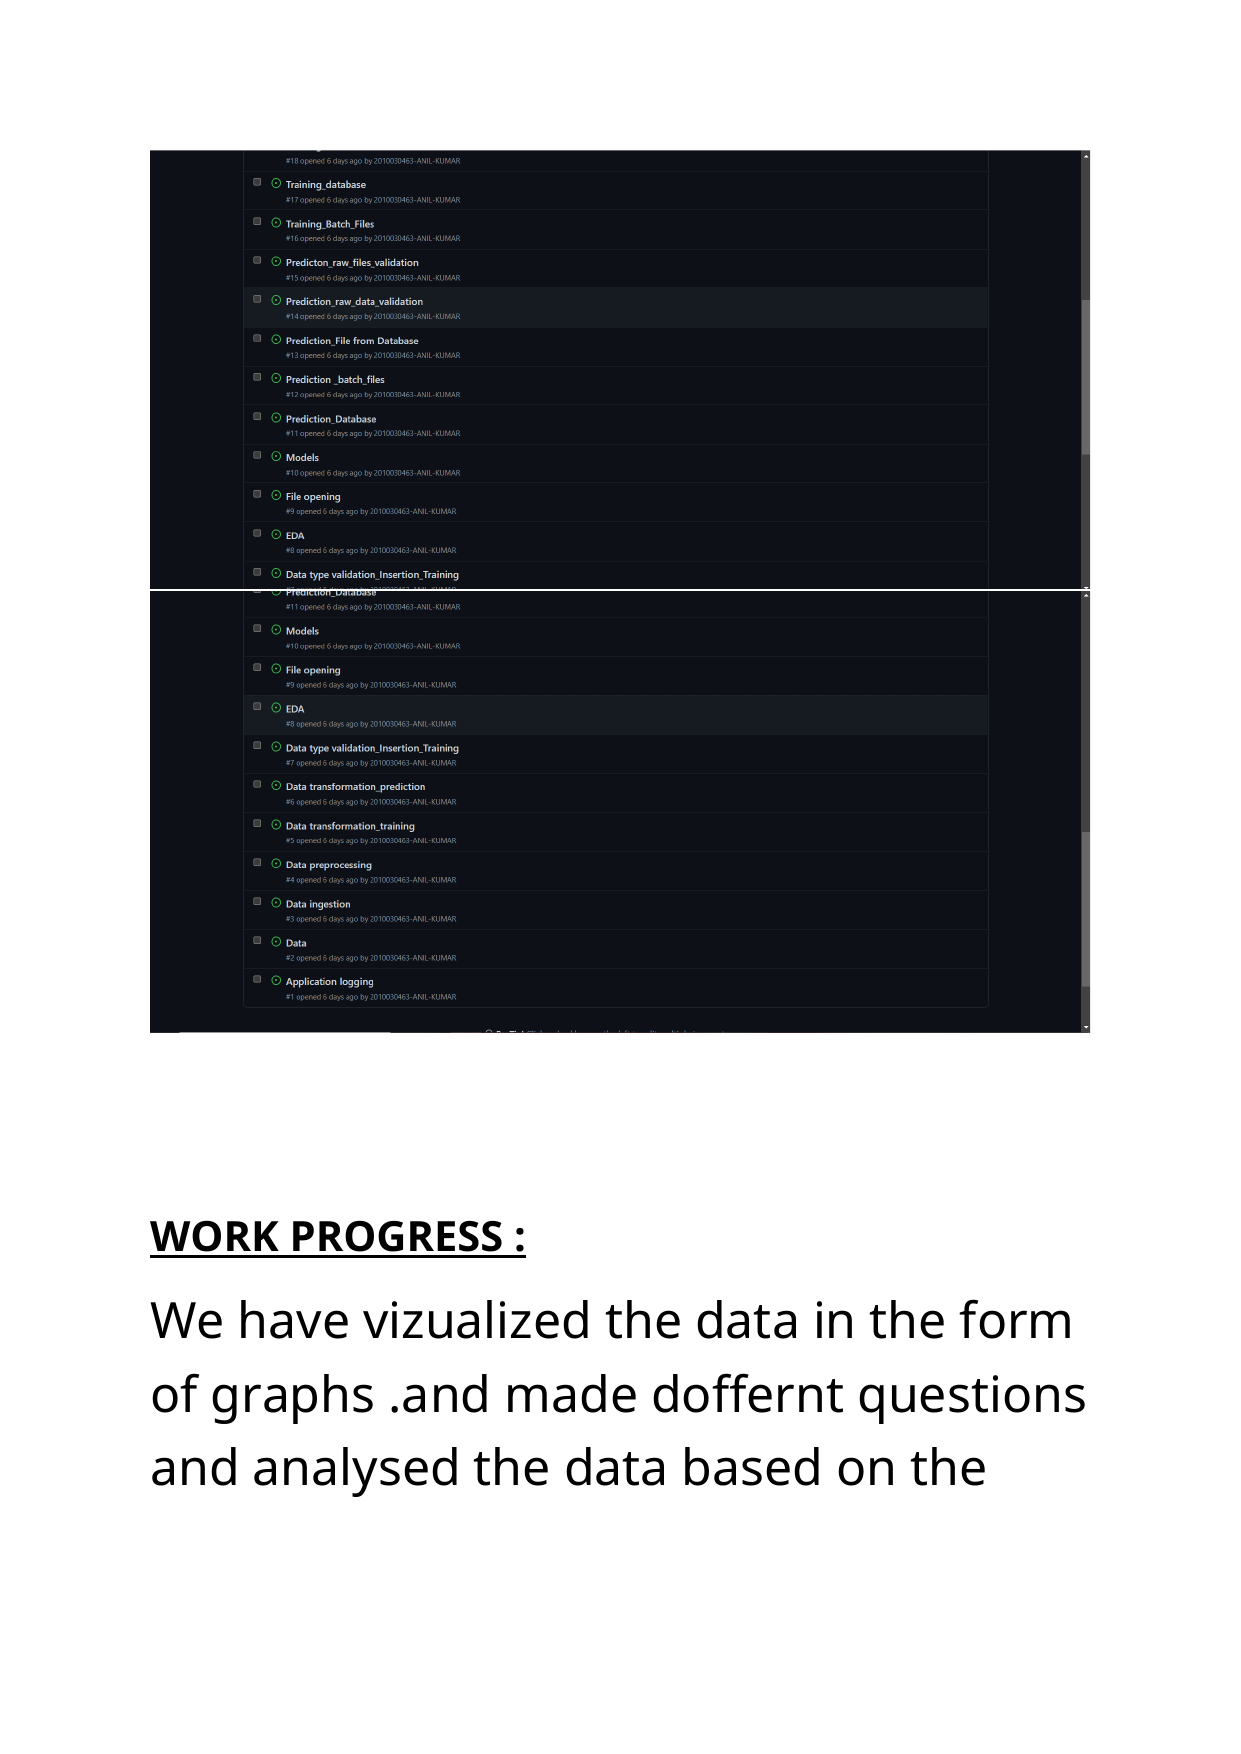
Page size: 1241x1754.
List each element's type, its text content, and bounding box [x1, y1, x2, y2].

text WORK PROGRESS : [150, 1207, 1090, 1264]
picture [150, 150, 1091, 589]
picture [150, 591, 1091, 1033]
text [150, 1285, 1090, 1500]
